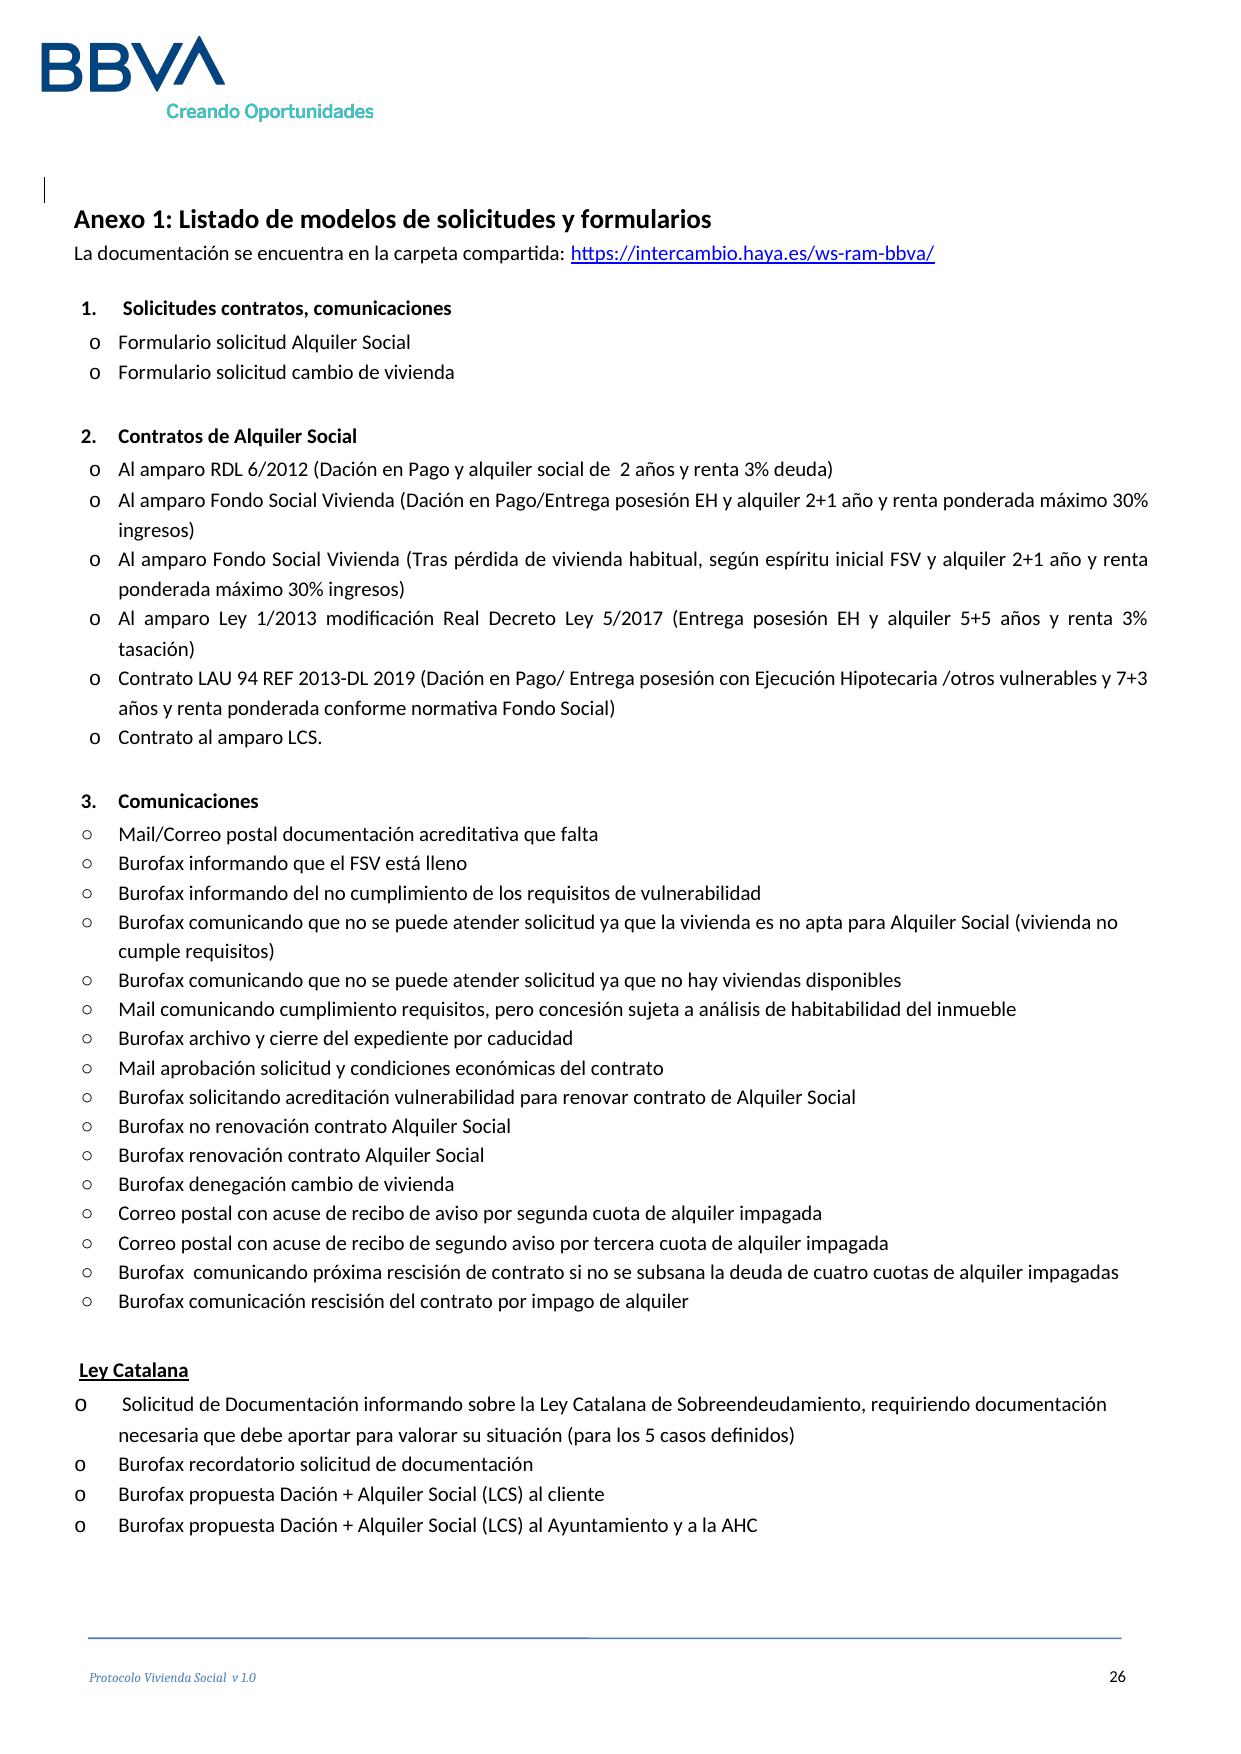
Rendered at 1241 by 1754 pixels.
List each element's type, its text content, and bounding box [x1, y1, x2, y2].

list Contratos de Alquiler Social [81, 423, 1150, 448]
list Mail/Correo postal documentación acreditativa que falta [81, 821, 1150, 847]
list Correo postal con acuse de recibo de segundo aviso por tercera cuota de alquiler impagada [81, 1230, 1150, 1255]
list Solicitudes contratos, comunicaciones [81, 296, 1150, 321]
list Formulario solicitud cambio de vivienda [88, 359, 1150, 386]
list Burofax propuesta Dación + Alquiler Social (LCS) al Ayuntamiento y a la AHC [74, 1512, 1150, 1538]
list Burofax no renovación contrato Alquiler Social [81, 1113, 1150, 1138]
list Solicitud de Documentación informando sobre la Ley Catalana de Sobreendeudamiento, requiriendo documentación necesaria que debe aportar para valorar su situación (para los 5 casos definidos) [74, 1391, 1167, 1447]
list Contrato LAU 94 REF 2013-DL 2019 (Dación en Pago/ Entrega posesión con Ejecución Hipotecaria /otros vulnerables y 7+3 años y renta ponderada conforme normativa Fondo Social) [88, 665, 1150, 721]
picture [41, 35, 374, 122]
list Formulario solicitud Alquiler Social [88, 329, 1150, 355]
list Al amparo Ley 1/2013 modificación Real Decreto Ley 5/2017 (Entrega posesión EH y alquiler 5+5 años y renta 3% tasación) [88, 606, 1150, 661]
list Burofax comunicando próxima rescisión de contrato si no se subsana la deuda de cuatro cuotas de alquiler impagadas [81, 1259, 1150, 1284]
list Burofax denegación cambio de vivienda [81, 1171, 1150, 1197]
list Al amparo Fondo Social Vivienda (Tras pérdida de vivienda habitual, según espíritu inicial FSV y alquiler 2+1 año y renta ponderada máximo 30% ingresos) [88, 546, 1150, 602]
list Burofax comunicando que no se puede atender solicitud ya que no hay viviendas disponibles [81, 967, 1150, 993]
list Burofax recordatorio solicitud de documentación [74, 1451, 1150, 1477]
list Al amparo Fondo Social Vivienda (Dación en Pago/Entrega posesión EH y alquiler 2+1 año y renta ponderada máximo 30% ingresos) [88, 487, 1150, 542]
list Comunicaciones [81, 788, 1150, 813]
text La documentación se encuentra en la carpeta compartida: https://intercambio.haya.es/ws-ram-bbva/ [74, 241, 1167, 266]
list Correo postal con acuse de recibo de aviso por segunda cuota de alquiler impagada [81, 1201, 1150, 1226]
list Burofax comunicando que no se puede atender solicitud ya que la vivienda es no apta para Alquiler Social (vivienda no cumple requisitos) [81, 909, 1150, 963]
list Burofax solicitando acreditación vulnerabilidad para renovar contrato de Alquiler Social [81, 1084, 1150, 1109]
list Burofax informando que el FSV está lleno [81, 851, 1150, 876]
list Mail comunicando cumplimiento requisitos, pero concesión sujeta a análisis de habitabilidad del inmueble [81, 996, 1150, 1022]
list Burofax archivo y cierre del expediente por caducidad [81, 1026, 1150, 1051]
list Contrato al amparo LCS. [88, 724, 1150, 751]
list Burofax renovación contrato Alquiler Social [81, 1142, 1150, 1168]
list Al amparo RDL 6/2012 (Dación en Pago y alquiler social de 2 años y renta 3% deuda) [88, 456, 1150, 483]
list Burofax informando del no cumplimiento de los requisitos de vulnerabilidad [81, 880, 1150, 905]
list Mail aprobación solicitud y condiciones económicas del contrato [81, 1055, 1150, 1080]
list Burofax comunicación rescisión del contrato por impago de alquiler [81, 1288, 1150, 1313]
list Burofax propuesta Dación + Alquiler Social (LCS) al cliente [74, 1481, 1150, 1508]
subtitle Anexo 1: Listado de modelos de solicitudes y formularios [74, 203, 1150, 236]
text Ley Catalana [74, 1358, 1150, 1383]
